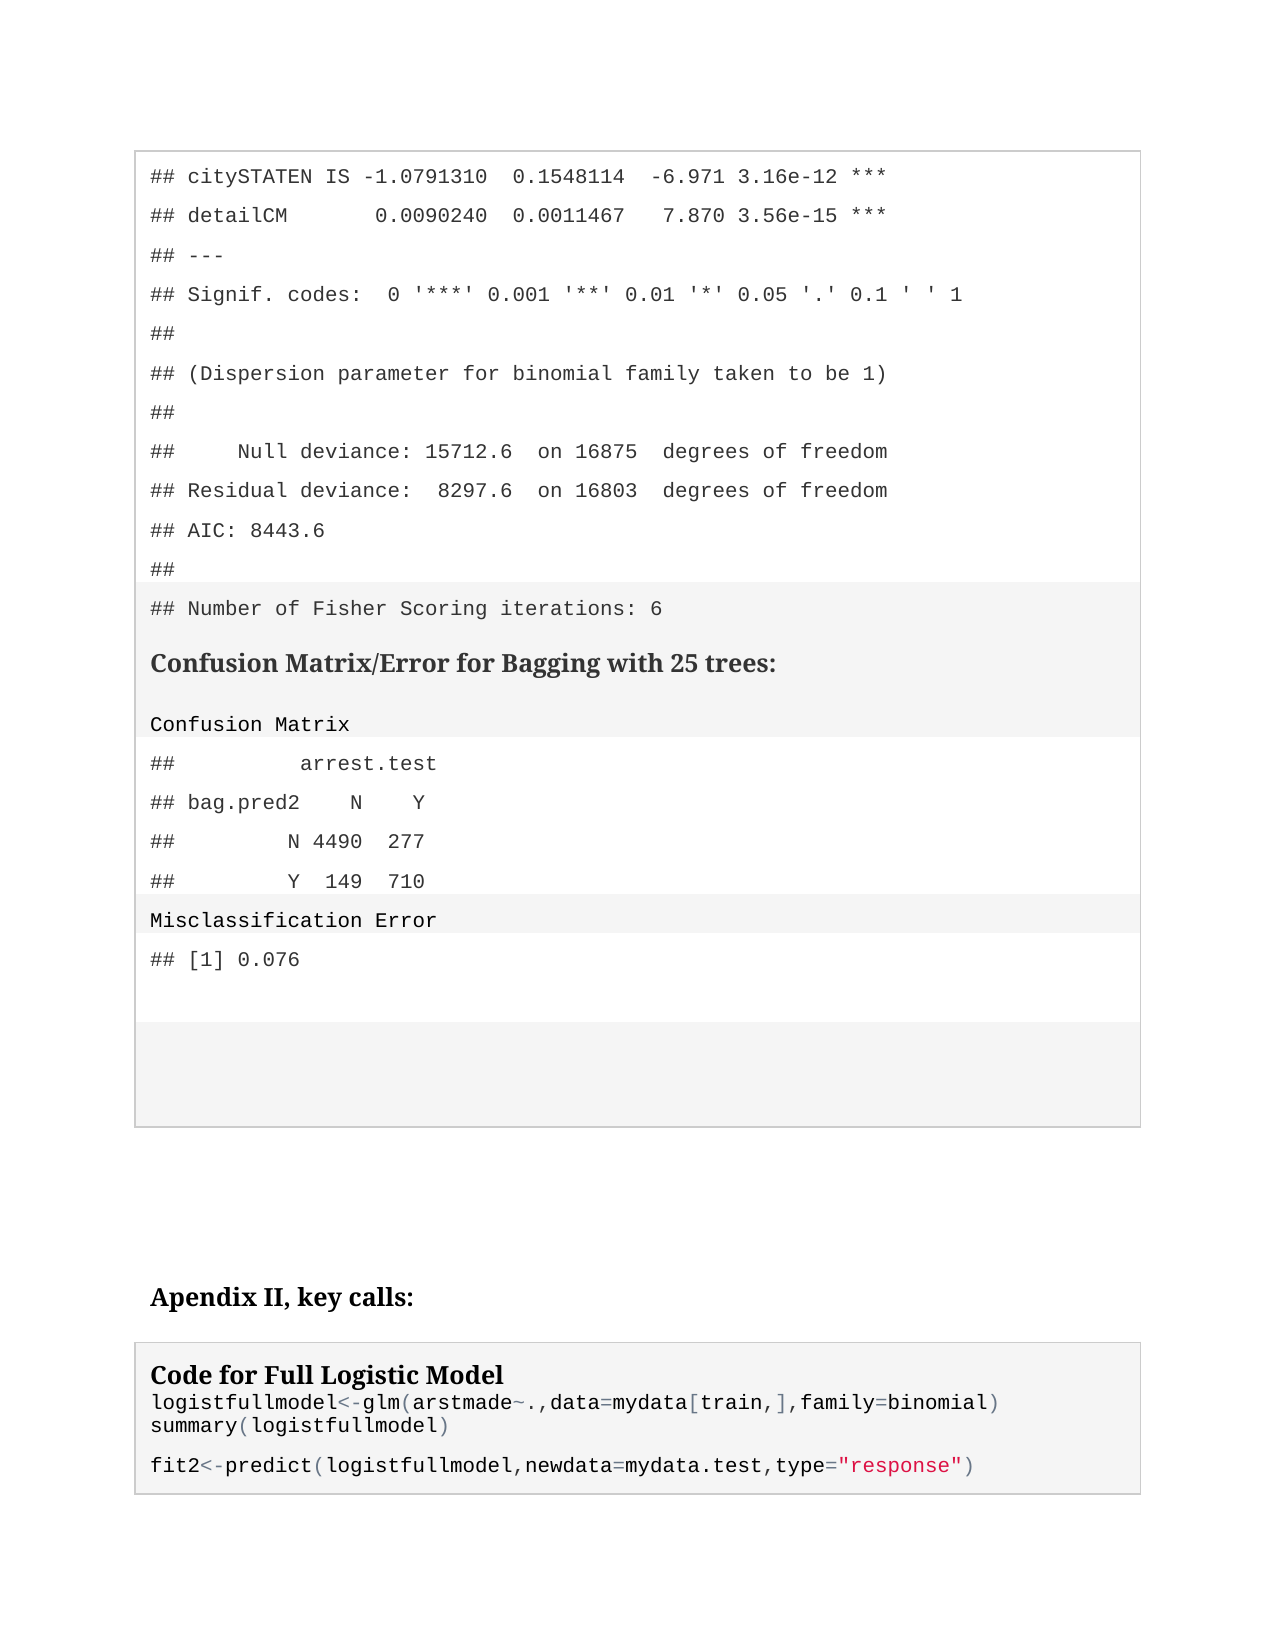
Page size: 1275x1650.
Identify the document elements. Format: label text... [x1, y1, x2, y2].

text ## [136, 543, 1140, 582]
text ## Number of Fisher Scoring iterations: 6 Confusion Matrix/Error for Bagging with 25 trees: Confusion Matrix [136, 582, 1140, 737]
text ## --- [136, 228, 1140, 268]
text ## AIC: 8443.6 [136, 503, 1140, 543]
text ## Signif. codes: 0 '***' 0.001 '**' 0.01 '*' 0.05 '.' 0.1 ' ' 1 [136, 268, 1140, 307]
text Misclassification Error [136, 894, 1140, 933]
text ## (Dispersion parameter for binomial family taken to be 1) [136, 346, 1140, 386]
text ## [1] 0.076 [136, 933, 1140, 972]
text Apendix II, key calls: [150, 1143, 1125, 1342]
text Code for Full Logistic Model logistfullmodel<-glm(arstmade~.,data=mydata[train,],family=binomial) summary(logistfullmodel) [136, 1343, 1140, 1438]
text ## Residual deviance: 8297.6 on 16803 degrees of freedom [136, 464, 1140, 503]
text ## [136, 307, 1140, 346]
text ## Null deviance: 15712.6 on 16875 degrees of freedom [136, 425, 1140, 464]
text ## detailCM 0.0090240 0.0011467 7.870 3.56e-15 *** [136, 189, 1140, 228]
text ## Y 149 710 [136, 854, 1140, 894]
text fit2<-predict(logistfullmodel,newdata=mydata.test,type="response") [136, 1438, 1140, 1493]
text ## arrest.test [136, 737, 1140, 776]
text ## [136, 386, 1140, 425]
text ## N 4490 277 [136, 815, 1140, 854]
text ## bag.pred2 N Y [136, 776, 1140, 815]
text ## citySTATEN IS -1.0791310 0.1548114 -6.971 3.16e-12 *** [136, 152, 1140, 189]
